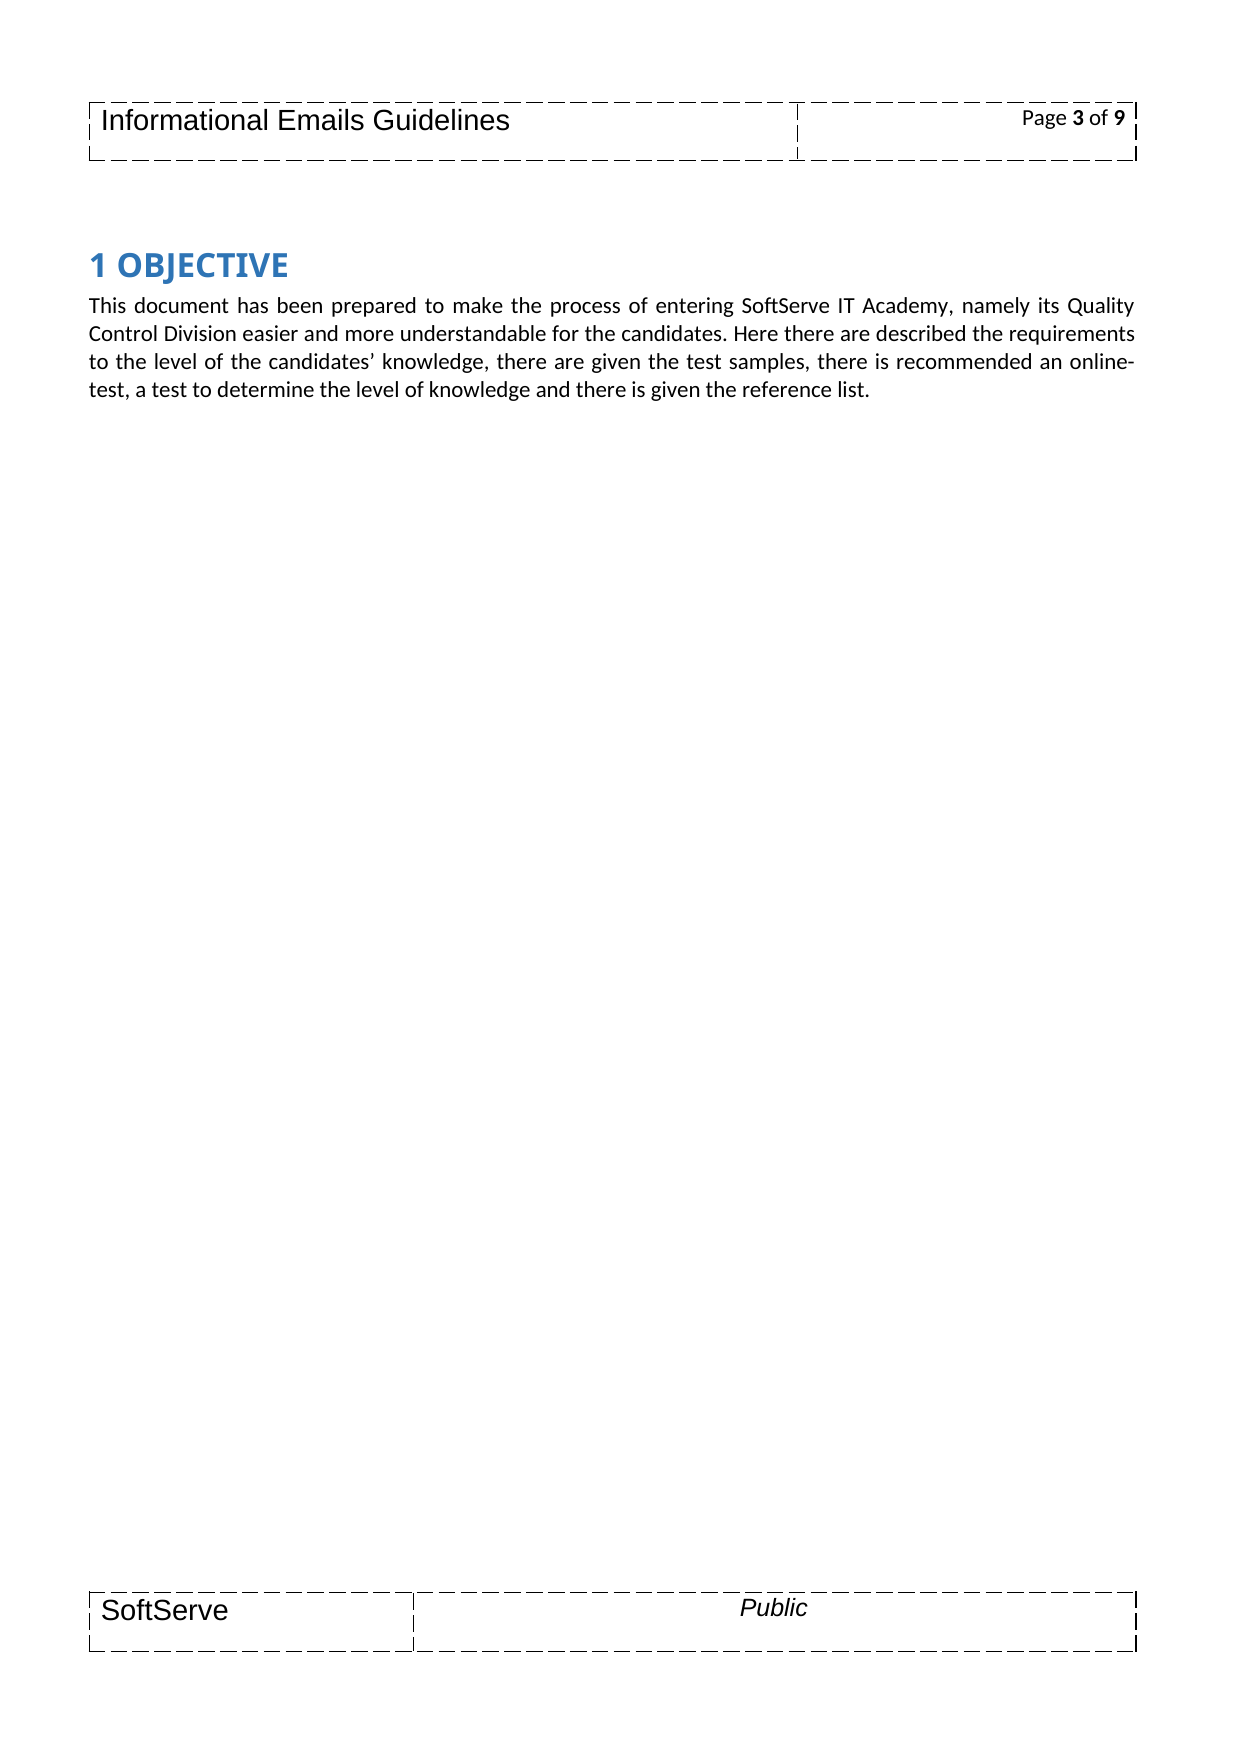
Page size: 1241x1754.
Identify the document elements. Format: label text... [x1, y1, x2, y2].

subtitle 1 OBJECTIVE [89, 242, 1137, 287]
text This document has been prepared to make the process of entering SoftServe IT Academy, namely its Quality Control Division easier and more understandable for the candidates. Here there are described the requirements to the level of the candidates’ knowledge, there are given the test samples, there is recommended an online-test, a test to determine the level of knowledge and there is given the reference list. [89, 291, 1137, 403]
